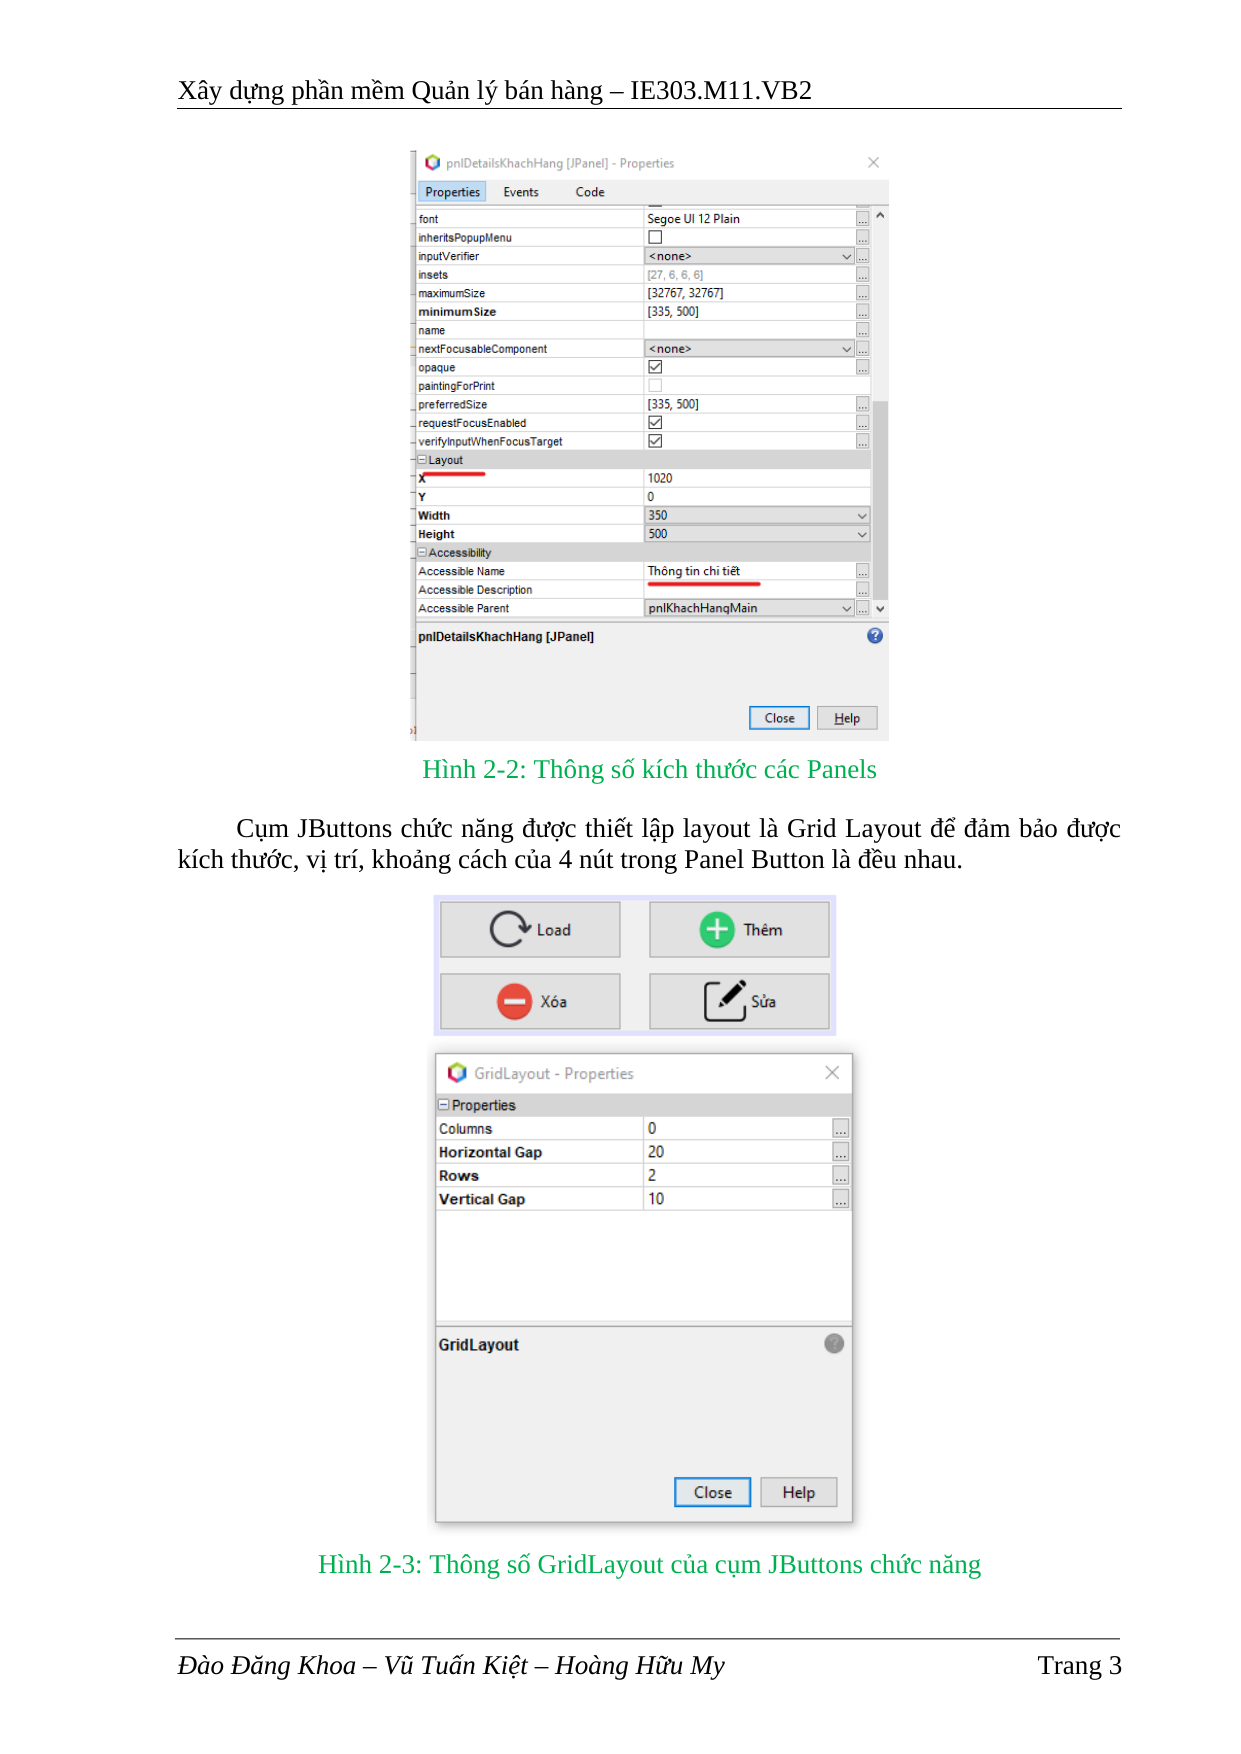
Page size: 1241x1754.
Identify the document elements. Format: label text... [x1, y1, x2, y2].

picture [410, 150, 889, 741]
text Cụm JButtons chức năng được thiết lập layout là Grid Layout để đảm bảo được kích thước, vị trí, khoảng cách của 4 nút trong Panel Button là đều nhau. [177, 812, 1122, 874]
picture [426, 887, 873, 1536]
